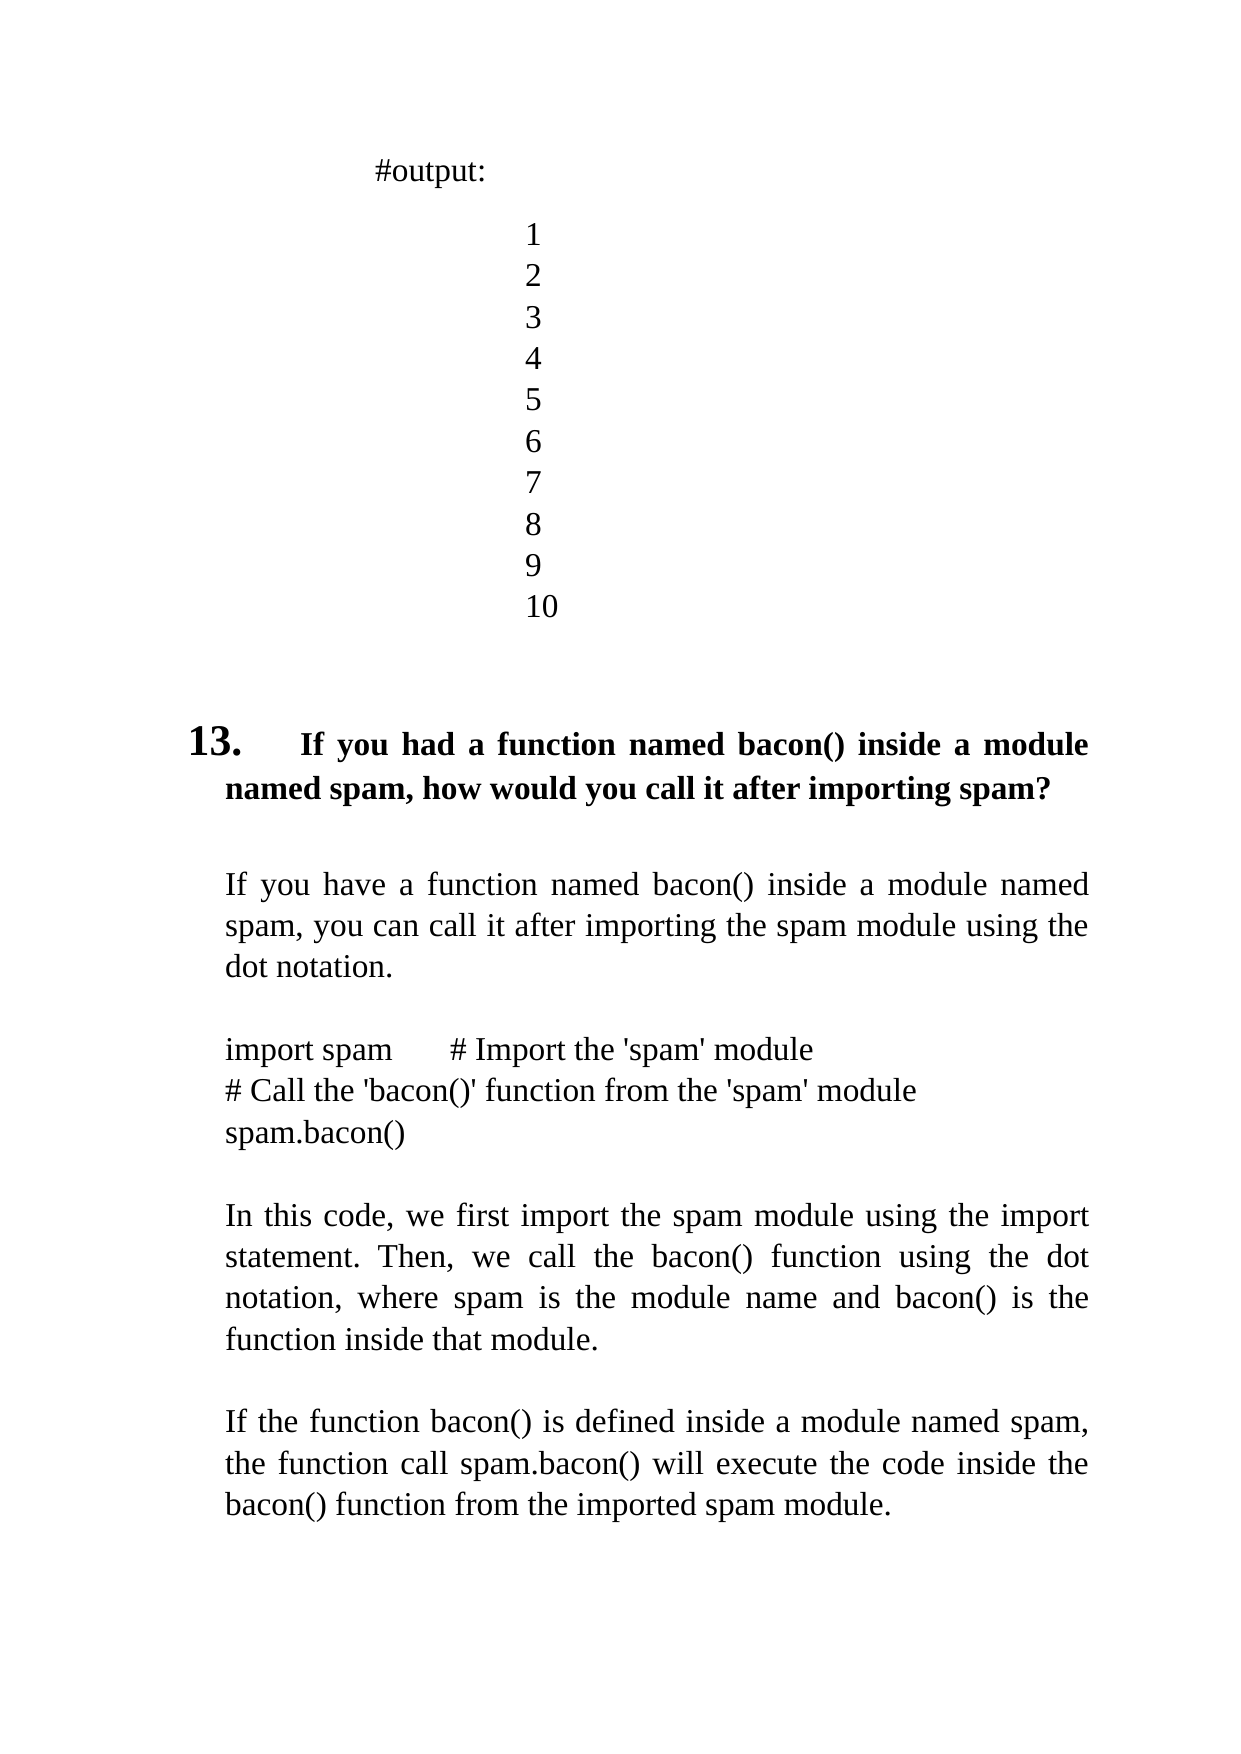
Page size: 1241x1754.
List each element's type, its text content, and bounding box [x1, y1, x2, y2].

list If you had a function named bacon() inside a module named spam, how would you call it after importing spam? [187, 715, 1090, 807]
list 8 [525, 504, 1090, 542]
list In this code, we first import the spam module using the import statement. Then, we call the bacon() function using the dot notation, where spam is the module name and bacon() is the function inside that module. [225, 1195, 1090, 1357]
list 2 [525, 256, 1090, 294]
text #output: [150, 150, 1090, 188]
list 5 [525, 380, 1090, 418]
list If the function bacon() is defined inside a module named spam, the function call spam.bacon() will execute the code inside the bacon() function from the imported spam module. [225, 1402, 1090, 1523]
list If you have a function named bacon() inside a module named spam, you can call it after importing the spam module using the dot notation. [225, 864, 1090, 985]
list 10 [525, 586, 1090, 625]
list 7 [525, 462, 1090, 501]
list 9 [525, 545, 1090, 583]
list spam.bacon() [225, 1112, 1090, 1150]
list 6 [525, 421, 1090, 459]
list import spam # Import the 'spam' module [225, 1029, 1090, 1068]
list 4 [525, 338, 1090, 377]
list 1 [525, 214, 1090, 253]
list 3 [525, 297, 1090, 335]
list # Call the 'bacon()' function from the 'spam' module [225, 1071, 1090, 1109]
